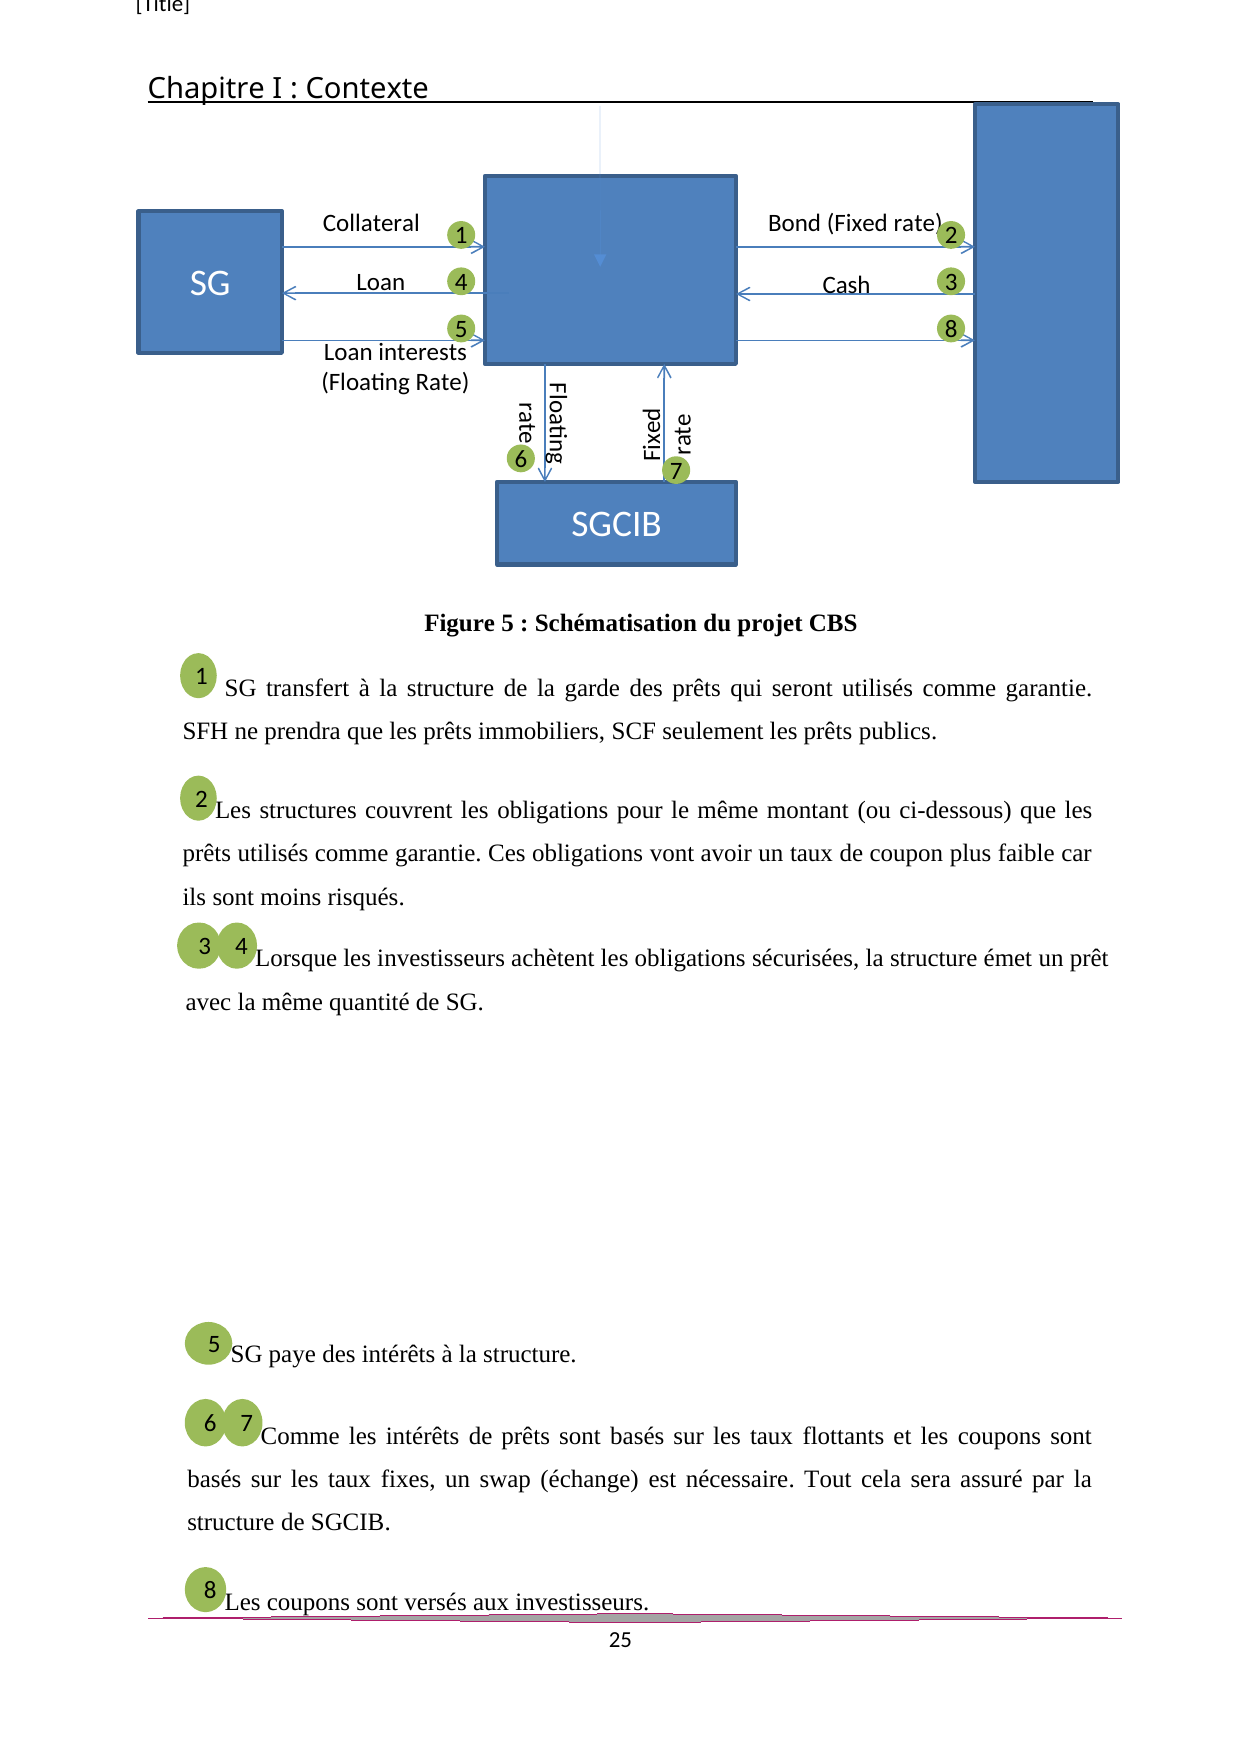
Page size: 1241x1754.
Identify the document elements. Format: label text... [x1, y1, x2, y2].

text Figure 5 : Schématisation du projet CBS [147, 608, 1134, 637]
text Comme les intérêts de prêts sont basés sur les taux flottants et les coupons sont basés sur les taux fixes, un swap (échange) est nécessaire. Tout cela sera assuré par la structure de SGCIB. [187, 1401, 1092, 1536]
text Les coupons sont versés aux investisseurs. [187, 1569, 1092, 1616]
text Lorsque les investisseurs achètent les obligations sécurisées, la structure émet un prêt [135, 925, 1134, 972]
text SG paye des intérêts à la structure. [187, 1324, 1092, 1368]
text Les structures couvrent les obligations pour le même montant (ou ci-dessous) que les prêts utilisés comme garantie. Ces obligations vont avoir un taux de coupon plus faible car ils sont moins risqués. [182, 778, 1092, 910]
text avec la même quantité de SG. [135, 987, 1134, 1015]
text SG transfert à la structure de la garde des prêts qui seront utilisés comme garantie. SFH ne prendra que les prêts immobiliers, SCF seulement les prêts publics. [182, 655, 1092, 745]
